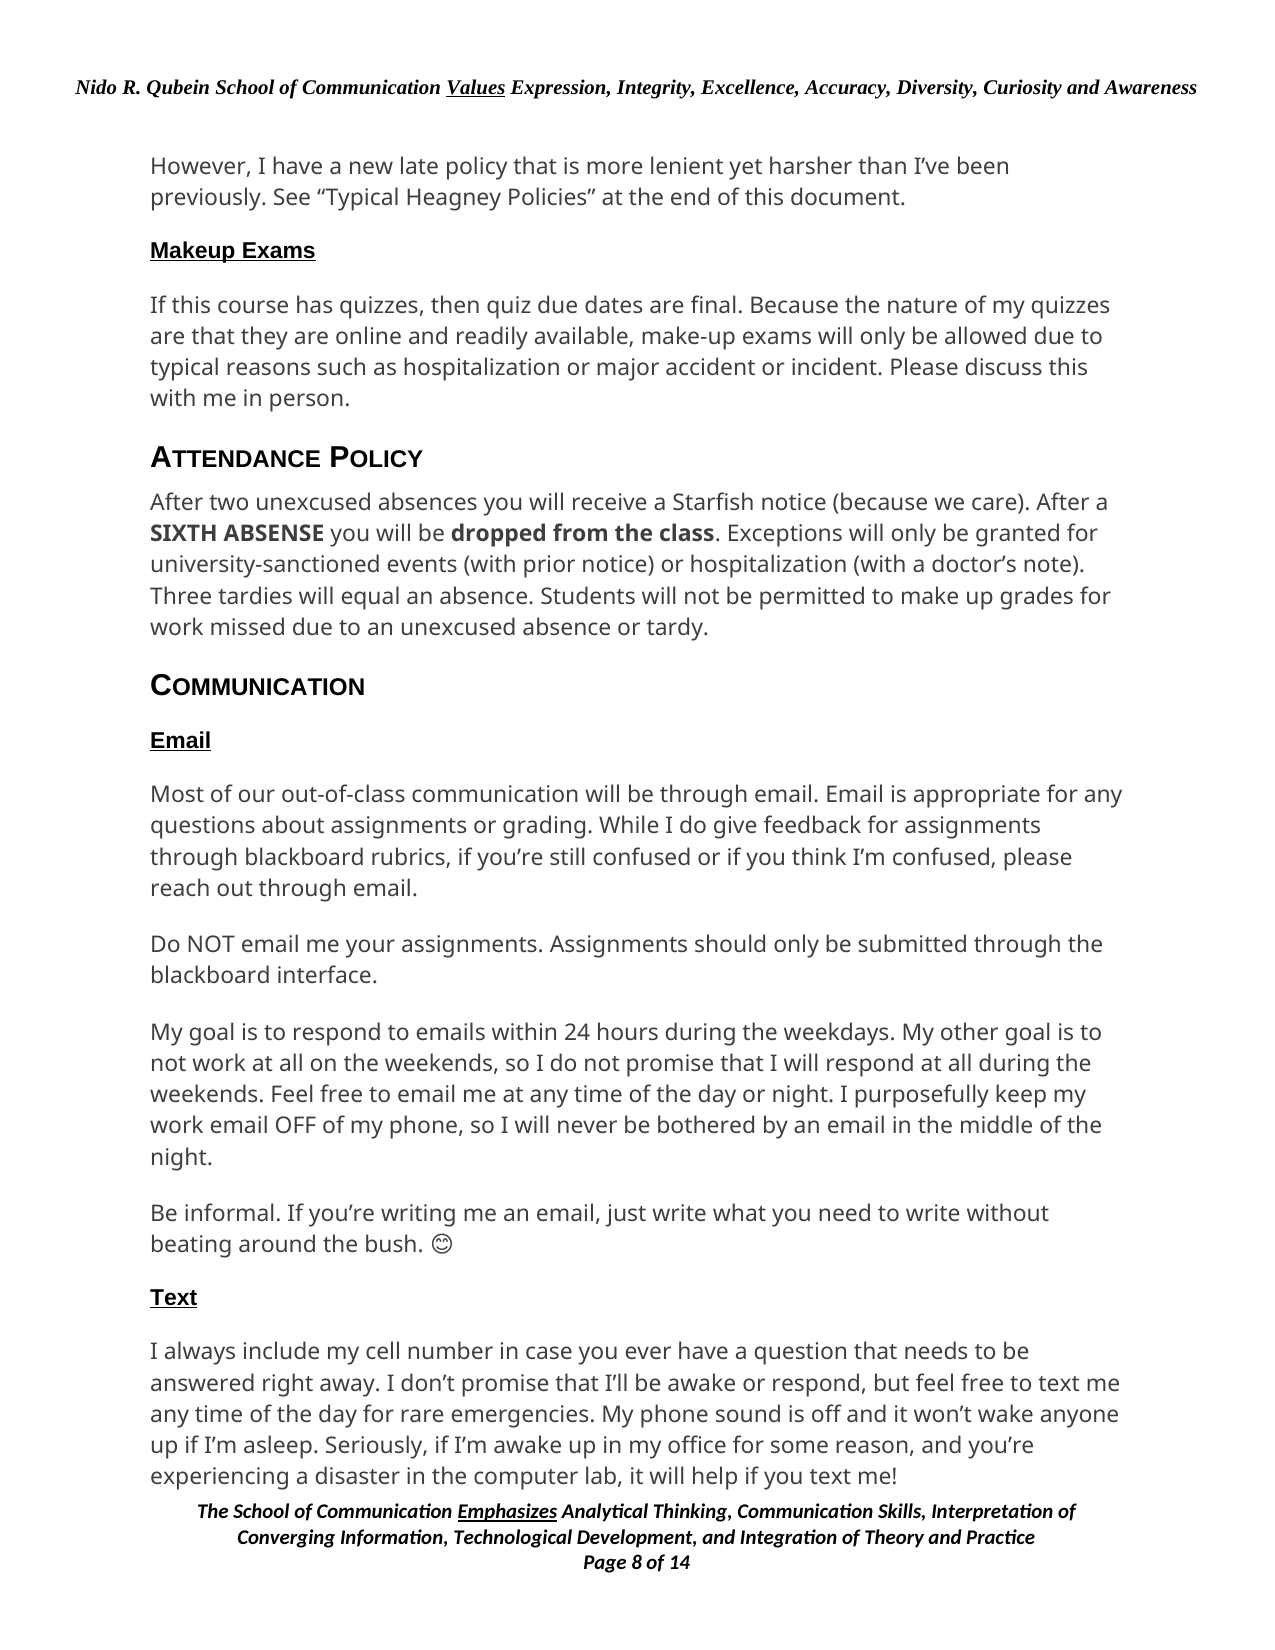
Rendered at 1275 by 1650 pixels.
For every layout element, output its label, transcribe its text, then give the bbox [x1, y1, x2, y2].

text Attendance Policy [150, 438, 1125, 473]
text However, I have a new late policy that is more lenient yet harsher than I’ve been previously. See “Typical Heagney Policies” at the end of this document. [150, 150, 1125, 212]
text Most of our out-of-class communication will be through email. Email is appropriate for any questions about assignments or grading. While I do give feedback for assignments through blackboard rubrics, if you’re still confused or if you think I’m confused, please reach out through email. [150, 778, 1125, 903]
text My goal is to respond to emails within 24 hours during the weekdays. My other goal is to not work at all on the weekends, so I do not promise that I will respond at all during the weekends. Feel free to email me at any time of the day or night. I purposefully keep my work email OFF of my phone, so I will never be bothered by an email in the middle of the night. [150, 1015, 1125, 1172]
text Email [150, 727, 1125, 753]
text I always include my cell number in case you ever have a question that needs to be answered right away. I don’t promise that I’ll be awake or respond, but feel free to text me any time of the day for rare emergencies. My phone sound is off and it won’t wake anyone up if I’m asleep. Seriously, if I’m awake up in my office for some reason, and you’re experiencing a disaster in the computer lab, it will help if you text me! [150, 1335, 1125, 1491]
text Be informal. If you’re writing me an email, just write what you need to write without beating around the bush. [150, 1197, 1125, 1259]
text Text [150, 1284, 1125, 1311]
text After two unexcused absences you will receive a Starfish notice (because we care). After a SIXTH ABSENSE you will be dropped from the class. Exceptions will only be granted for university-sanctioned events (with prior notice) or hospitalization (with a doctor’s note). Three tardies will equal an absence. Students will not be permitted to make up grades for work missed due to an unexcused absence or tardy. [150, 486, 1125, 642]
text Do NOT email me your assignments. Assignments should only be submitted through the blackboard interface. [150, 928, 1125, 990]
text Communication [150, 667, 1125, 702]
text Makeup Exams [150, 237, 1125, 264]
